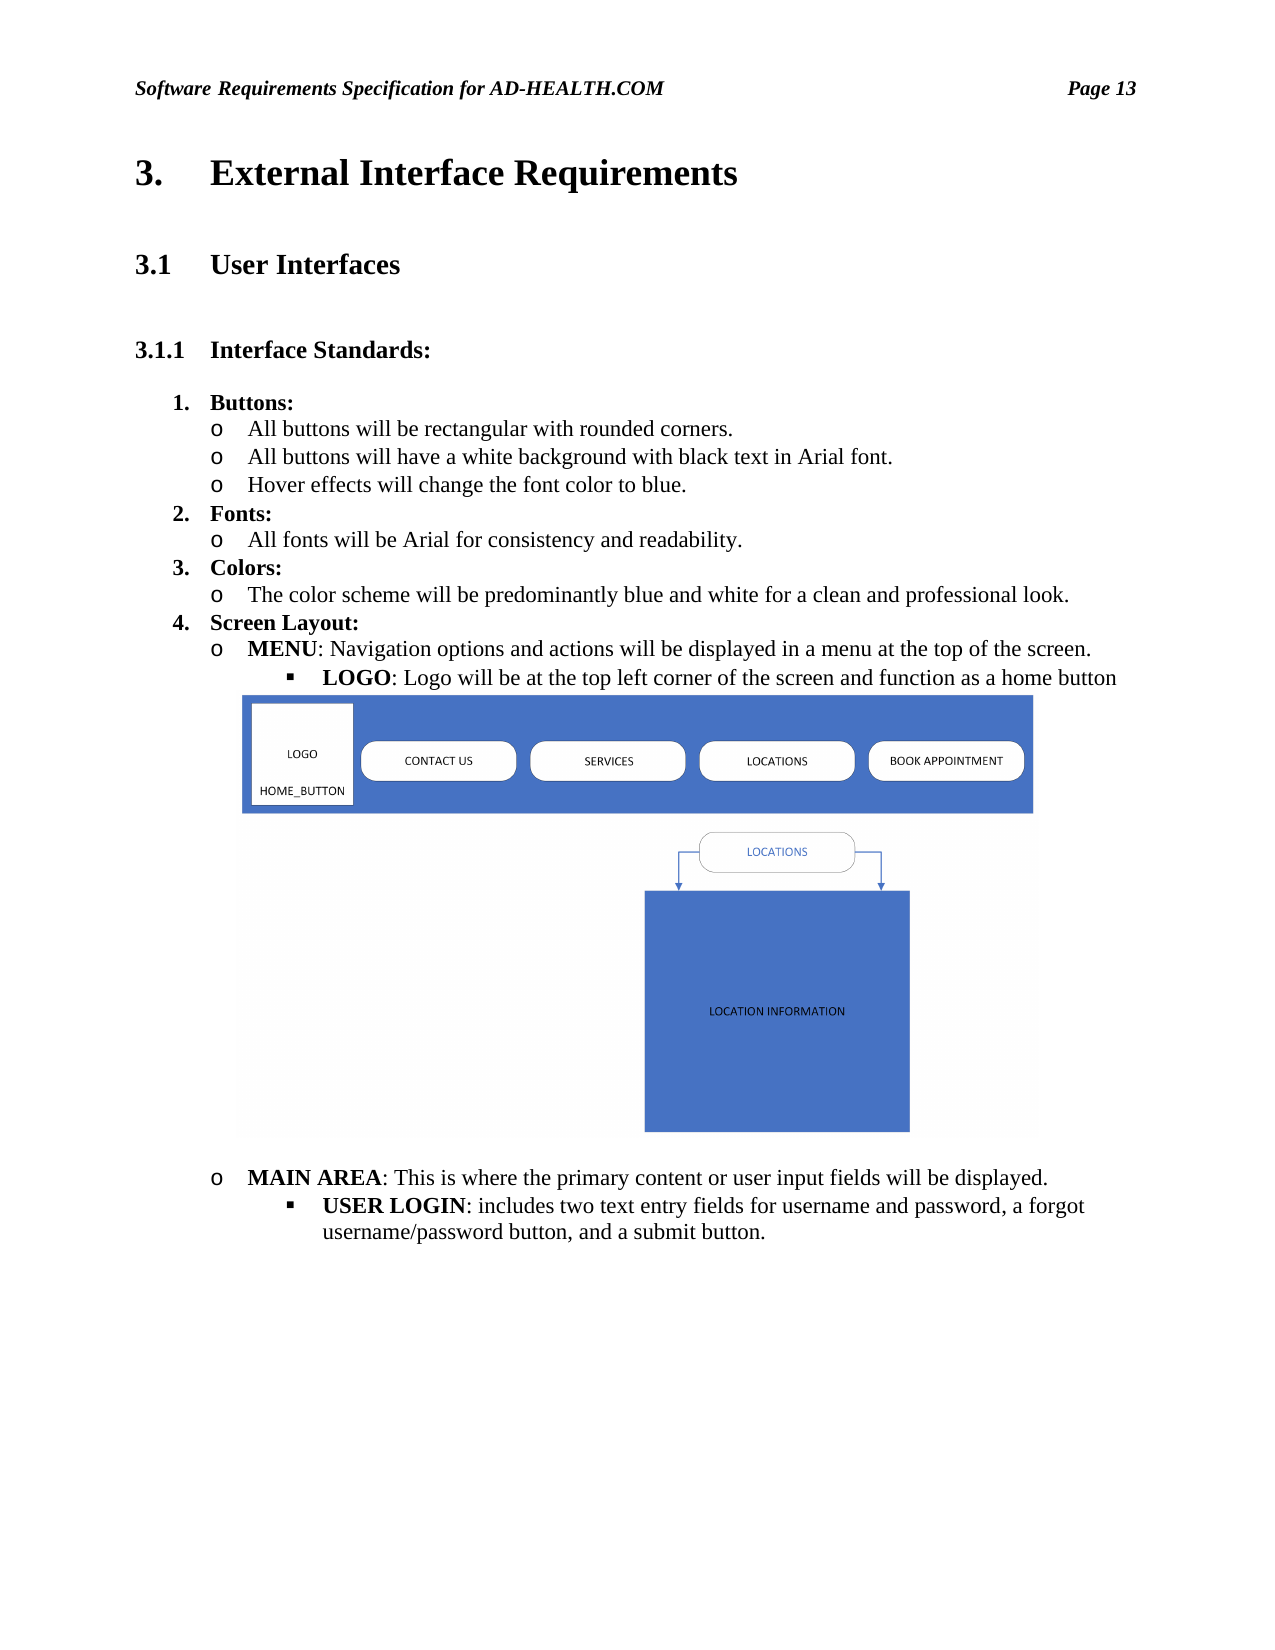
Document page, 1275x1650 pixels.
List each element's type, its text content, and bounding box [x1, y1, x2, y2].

list Fonts: [172, 500, 1140, 526]
list The color scheme will be predominantly blue and white for a clean and professional look. [210, 581, 1140, 609]
list MAIN AREA: This is where the primary content or user input fields will be displayed. [210, 1163, 1140, 1192]
list Buttons: [172, 389, 1140, 415]
list USER LOGIN: includes two text entry fields for username and password, a forgot username/password button, and a submit button. [285, 1192, 1140, 1244]
list All fonts will be Arial for consistency and readability. [210, 526, 1140, 554]
list MENU: Navigation options and actions will be displayed in a menu at the top of the screen. [210, 635, 1140, 663]
list Colors: [172, 554, 1140, 581]
list Screen Layout: [172, 609, 1140, 635]
subtitle Interface Standards: [135, 335, 1140, 364]
subtitle User Interfaces [135, 247, 1140, 281]
subtitle External Interface Requirements [135, 150, 1140, 193]
list All buttons will have a white background with black text in Arial font. [210, 443, 1140, 472]
list LOGO: Logo will be at the top left corner of the screen and function as a home button [285, 663, 1140, 690]
picture [236, 690, 1039, 1138]
list All buttons will be rectangular with rounded corners. [210, 415, 1140, 443]
list Hover effects will change the font color to blue. [210, 472, 1140, 500]
